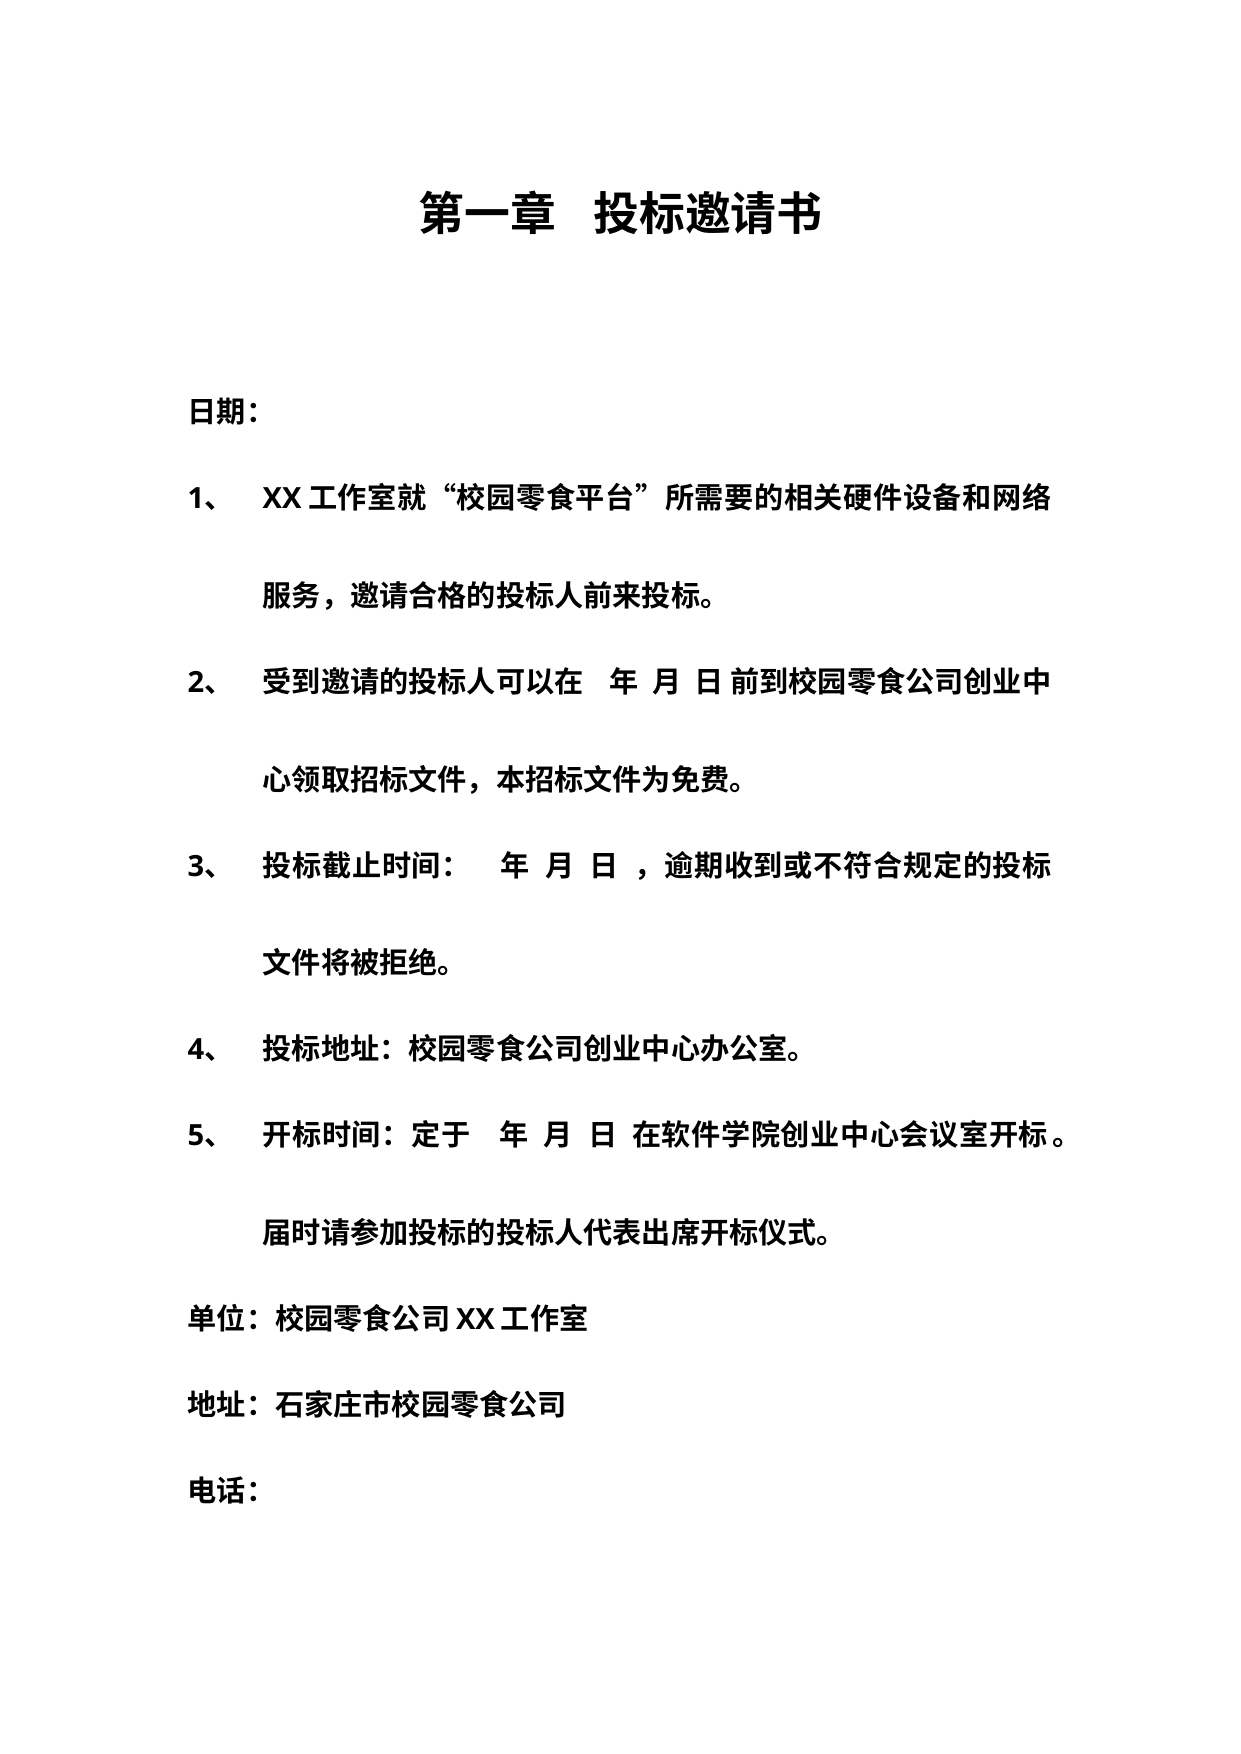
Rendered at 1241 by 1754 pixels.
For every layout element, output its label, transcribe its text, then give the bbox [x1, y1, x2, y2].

text 日期： [187, 377, 1053, 442]
list XX工作室就“校园零食平台”所需要的相关硬件设备和网络服务，邀请合格的投标人前来投标。 [187, 463, 1053, 626]
list 投标邀请书 [187, 162, 1053, 259]
list 受到邀请的投标人可以在 年 月 日 前到校园零食公司创业中心领取招标文件，本招标文件为免费。 [187, 647, 1053, 810]
list 投标截止时间： 年 月 日 ，逾期收到或不符合规定的投标文件将被拒绝。 [187, 831, 1053, 993]
list 开标时间：定于 年 月 日 在软件学院创业中心会议室开标。届时请参加投标的投标人代表出席开标仪式。 [187, 1101, 1053, 1263]
text 单位：校园零食公司XX工作室 [187, 1284, 1053, 1349]
text 地址：石家庄市校园零食公司 [187, 1370, 1053, 1435]
text 电话： [187, 1457, 1053, 1522]
list 投标地址：校园零食公司创业中心办公室。 [187, 1014, 1053, 1079]
